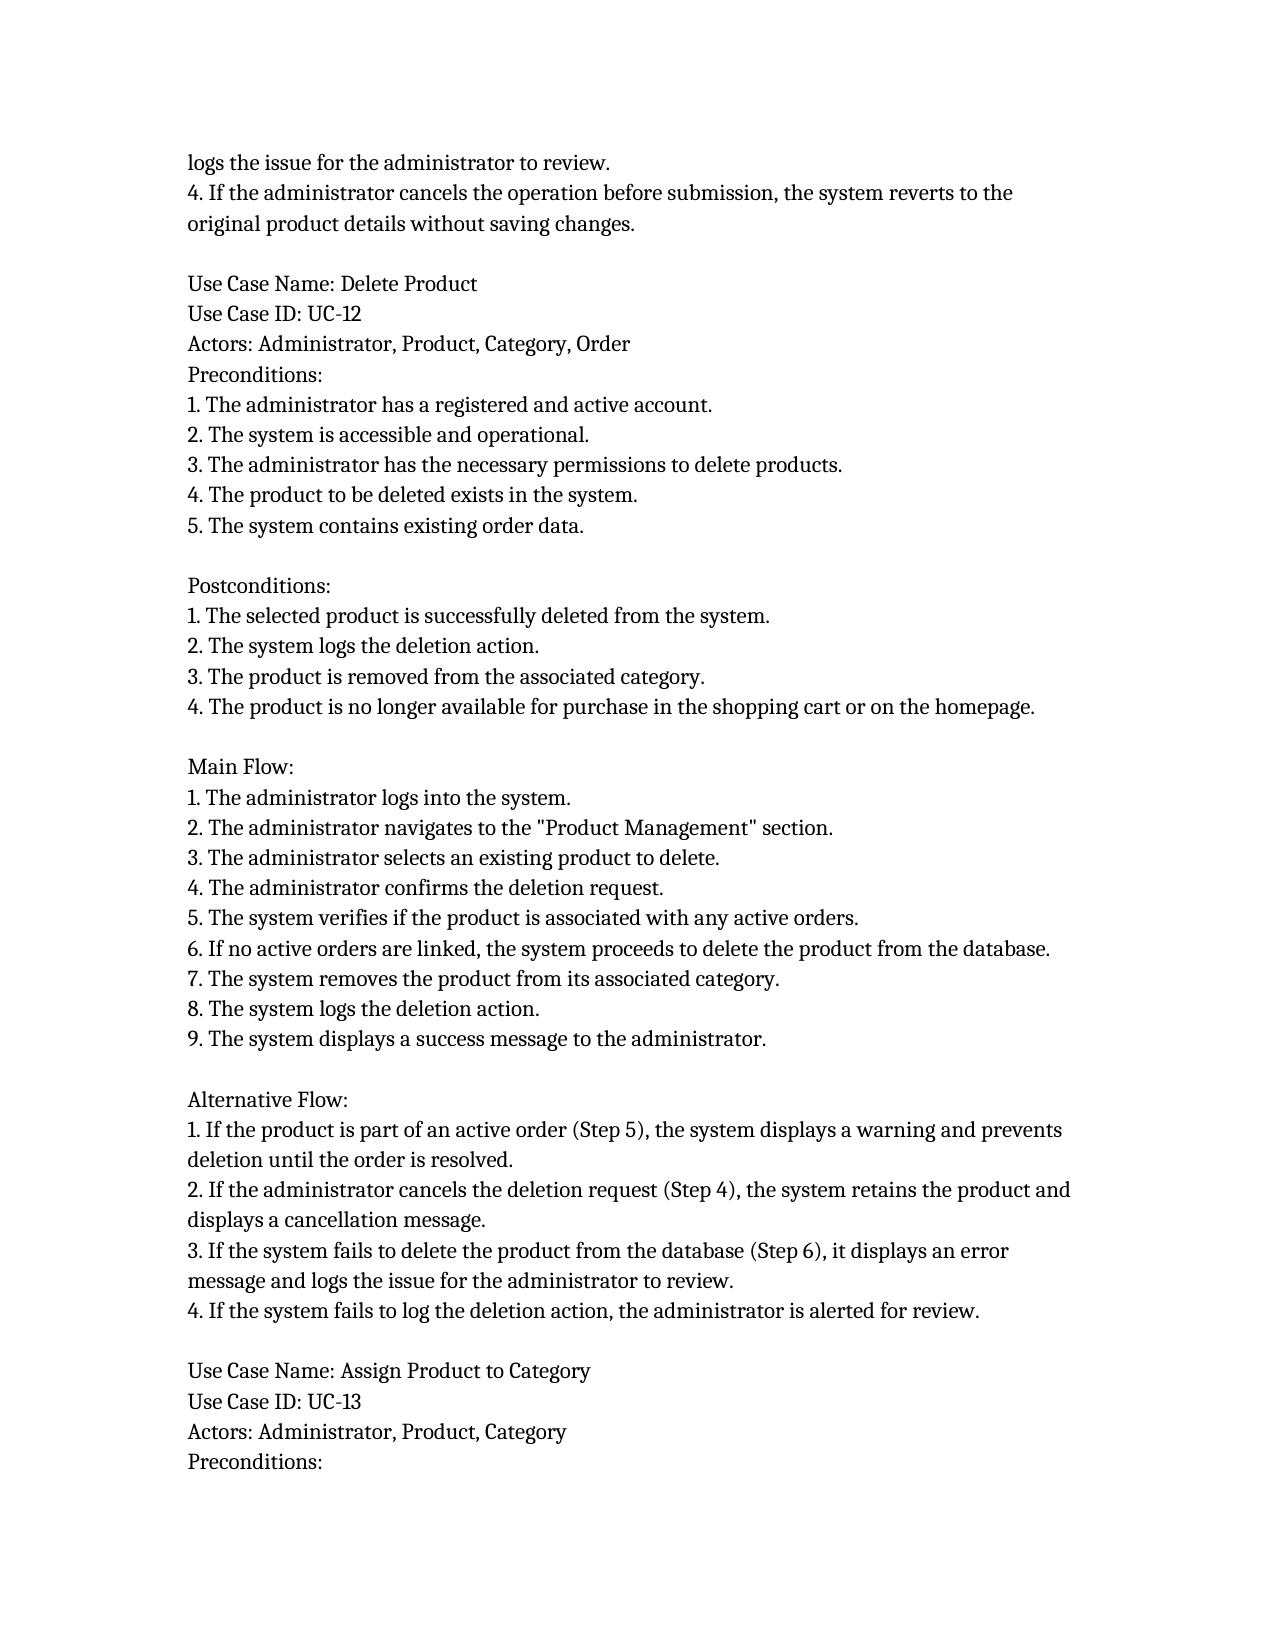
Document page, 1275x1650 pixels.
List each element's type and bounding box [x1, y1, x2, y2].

text [187, 150, 1087, 1475]
